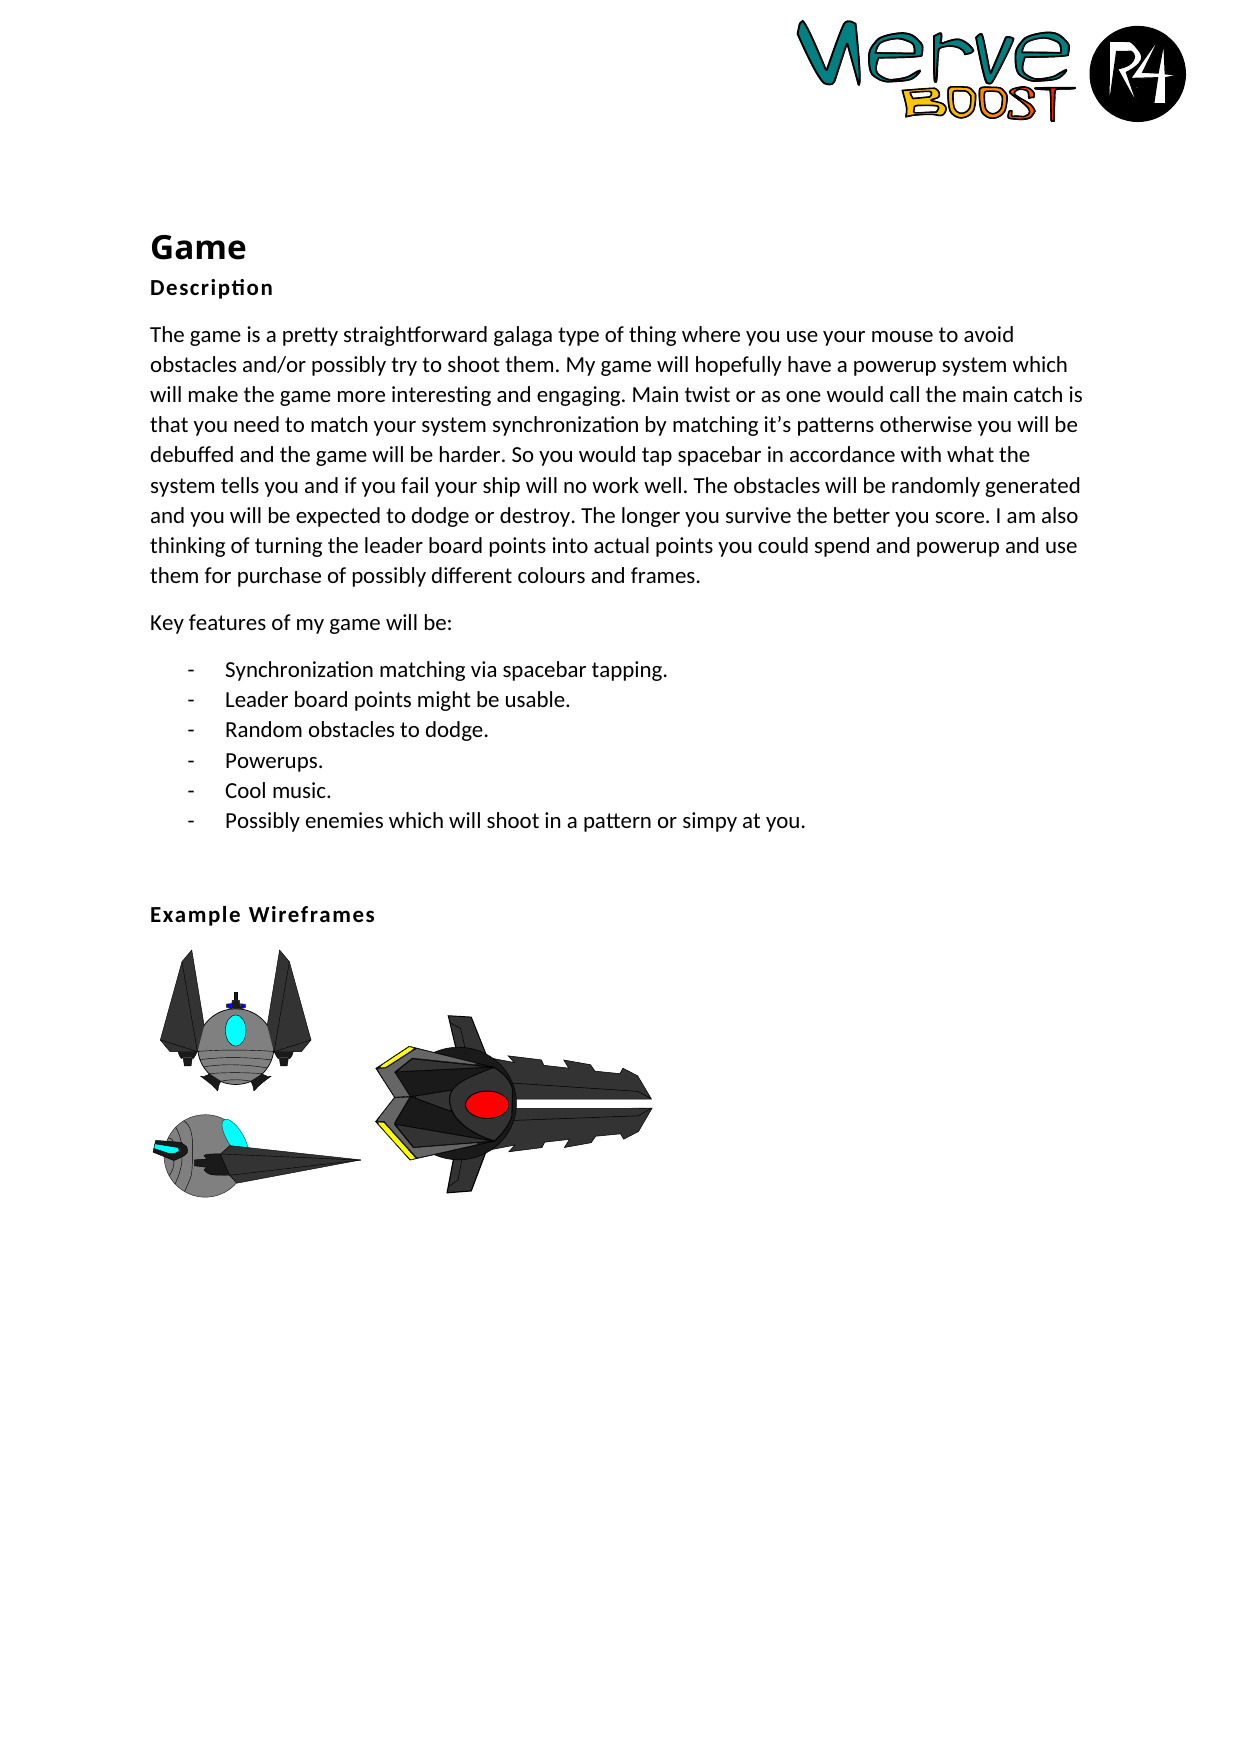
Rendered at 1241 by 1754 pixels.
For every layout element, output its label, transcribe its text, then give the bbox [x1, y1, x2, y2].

list Synchronization matching via spacebar tapping. [187, 655, 1090, 683]
list Leader board points might be usable. [187, 685, 1090, 713]
list Possibly enemies which will shoot in a pattern or simpy at you. [187, 806, 1090, 834]
subtitle Game [150, 224, 1090, 269]
subtitle Description [150, 273, 1090, 301]
list Powerups. [187, 746, 1090, 774]
list Cool music. [187, 776, 1090, 804]
text Key features of my game will be: [150, 608, 1090, 636]
subtitle Example Wireframes [150, 900, 1090, 928]
list Random obstacles to dodge. [187, 716, 1090, 744]
text The game is a pretty straightforward galaga type of thing where you use your mouse to avoid obstacles and/or possibly try to shoot them. My game will hopefully have a powerup system which will make the game more interesting and engaging. Main twist or as one would call the main catch is that you need to match your system synchronization by matching it’s patterns otherwise you will be debuffed and the game will be harder. So you would tap spacebar in accordance with what the system tells you and if you fail your ship will no work well. The obstacles will be randomly generated and you will be expected to dodge or destroy. The longer you survive the better you score. I am also thinking of turning the leader board points into actual points you could spend and powerup and use them for purchase of possibly different colours and frames. [150, 320, 1090, 589]
